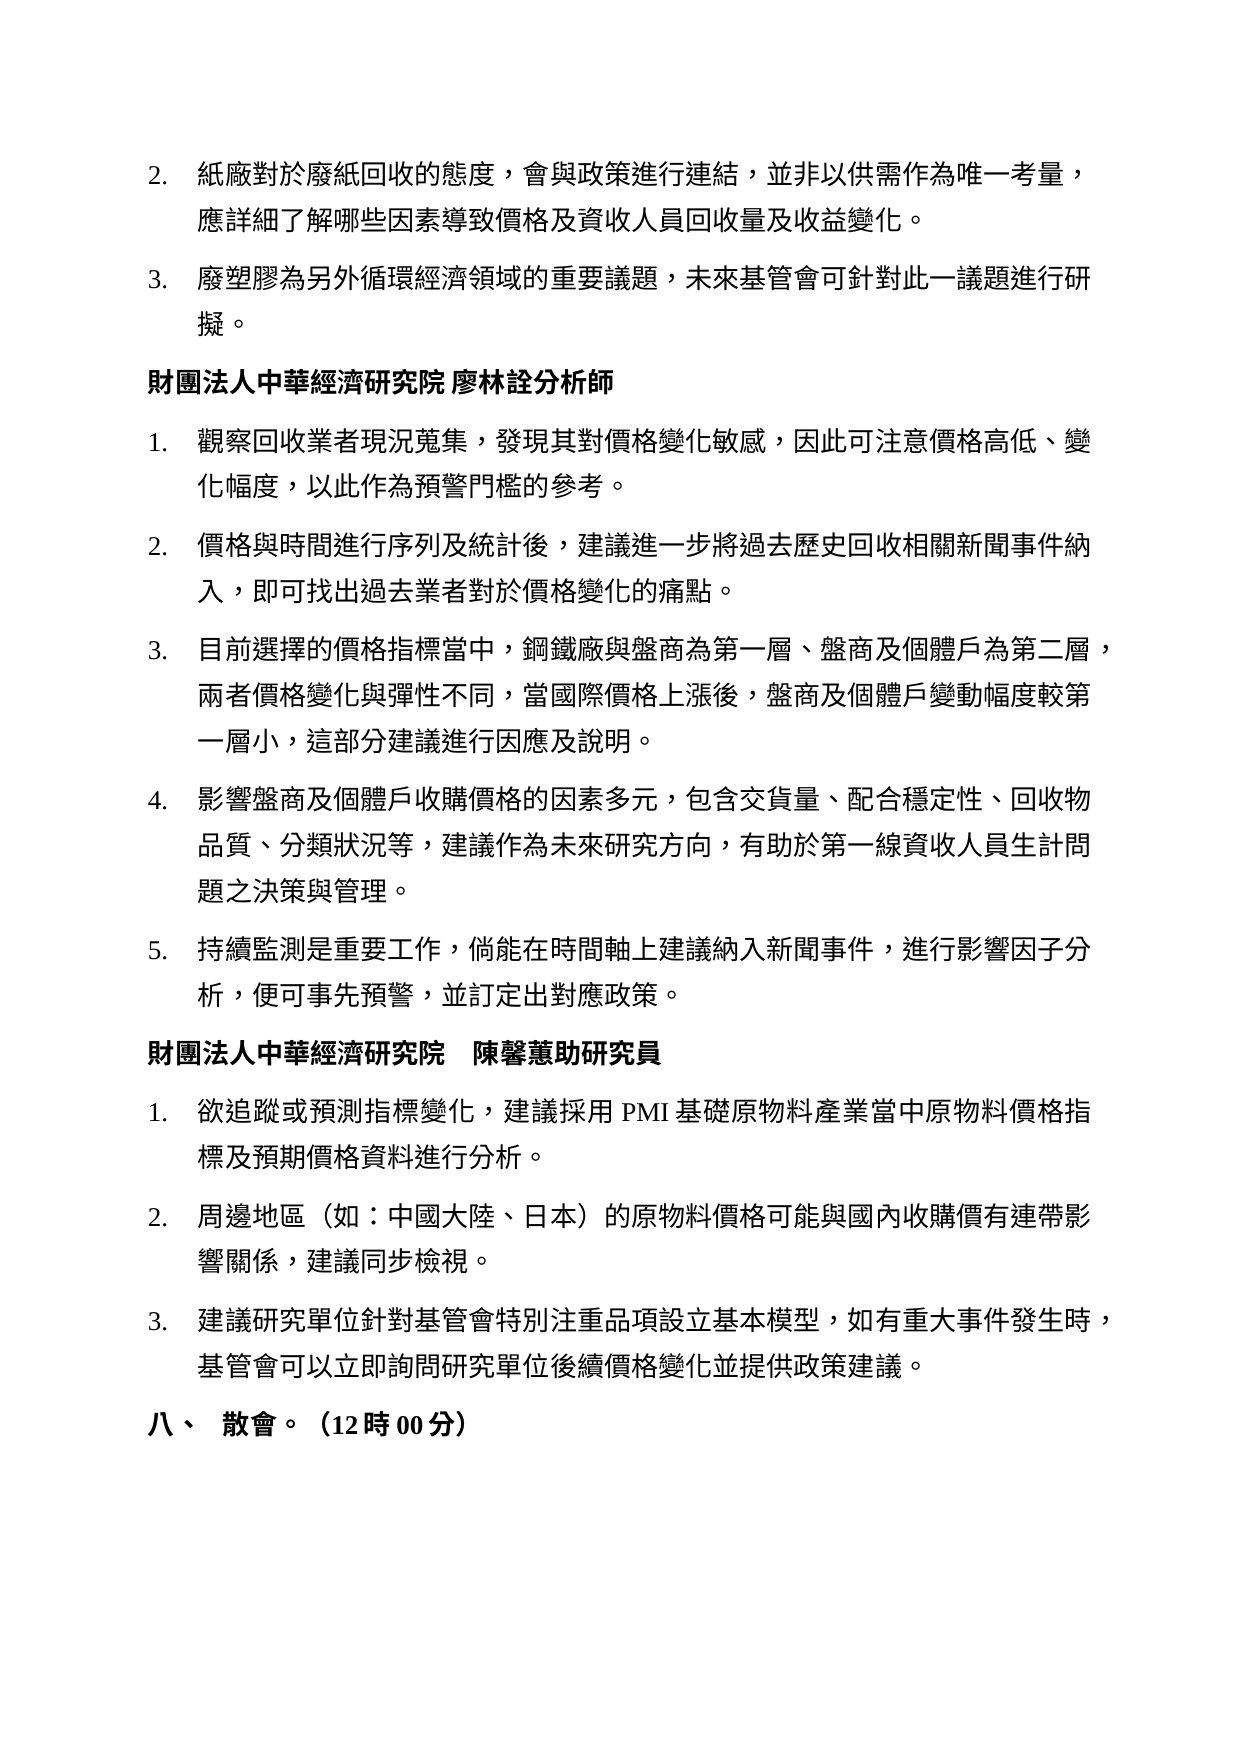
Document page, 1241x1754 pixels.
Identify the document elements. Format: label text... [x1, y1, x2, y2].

list 欲追蹤或預測指標變化，建議採用PMI基礎原物料產業當中原物料價格指標及預期價格資料進行分析。 [148, 1085, 1092, 1177]
text 財團法人中華經濟研究院 廖林詮分析師 [148, 356, 1092, 402]
text 財團法人中華經濟研究院 陳馨蕙助研究員 [148, 1027, 1092, 1073]
list 目前選擇的價格指標當中，鋼鐵廠與盤商為第一層、盤商及個體戶為第二層，兩者價格變化與彈性不同，當國際價格上漲後，盤商及個體戶變動幅度較第一層小，這部分建議進行因應及說明。 [148, 623, 1092, 760]
list 散會。（12時00分） [148, 1398, 1193, 1443]
list 建議研究單位針對基管會特別注重品項設立基本模型，如有重大事件發生時，基管會可以立即詢問研究單位後續價格變化並提供政策建議。 [148, 1293, 1092, 1385]
list 持續監測是重要工作，倘能在時間軸上建議納入新聞事件，進行影響因子分析，便可事先預警，並訂定出對應政策。 [148, 923, 1092, 1014]
list 周邊地區（如：中國大陸、日本）的原物料價格可能與國內收購價有連帶影響關係，建議同步檢視。 [148, 1189, 1092, 1281]
list 影響盤商及個體戶收購價格的因素多元，包含交貨量、配合穩定性、回收物品質、分類狀況等，建議作為未來研究方向，有助於第一線資收人員生計問題之決策與管理。 [148, 773, 1092, 910]
list 觀察回收業者現況蒐集，發現其對價格變化敏感，因此可注意價格高低、變化幅度，以此作為預警門檻的參考。 [148, 414, 1092, 506]
list 紙廠對於廢紙回收的態度，會與政策進行連結，並非以供需作為唯一考量，應詳細了解哪些因素導致價格及資收人員回收量及收益變化。 [148, 148, 1092, 239]
list 廢塑膠為另外循環經濟領域的重要議題，未來基管會可針對此一議題進行研擬。 [148, 252, 1092, 343]
list 價格與時間進行序列及統計後，建議進一步將過去歷史回收相關新聞事件納入，即可找出過去業者對於價格變化的痛點。 [148, 518, 1092, 610]
